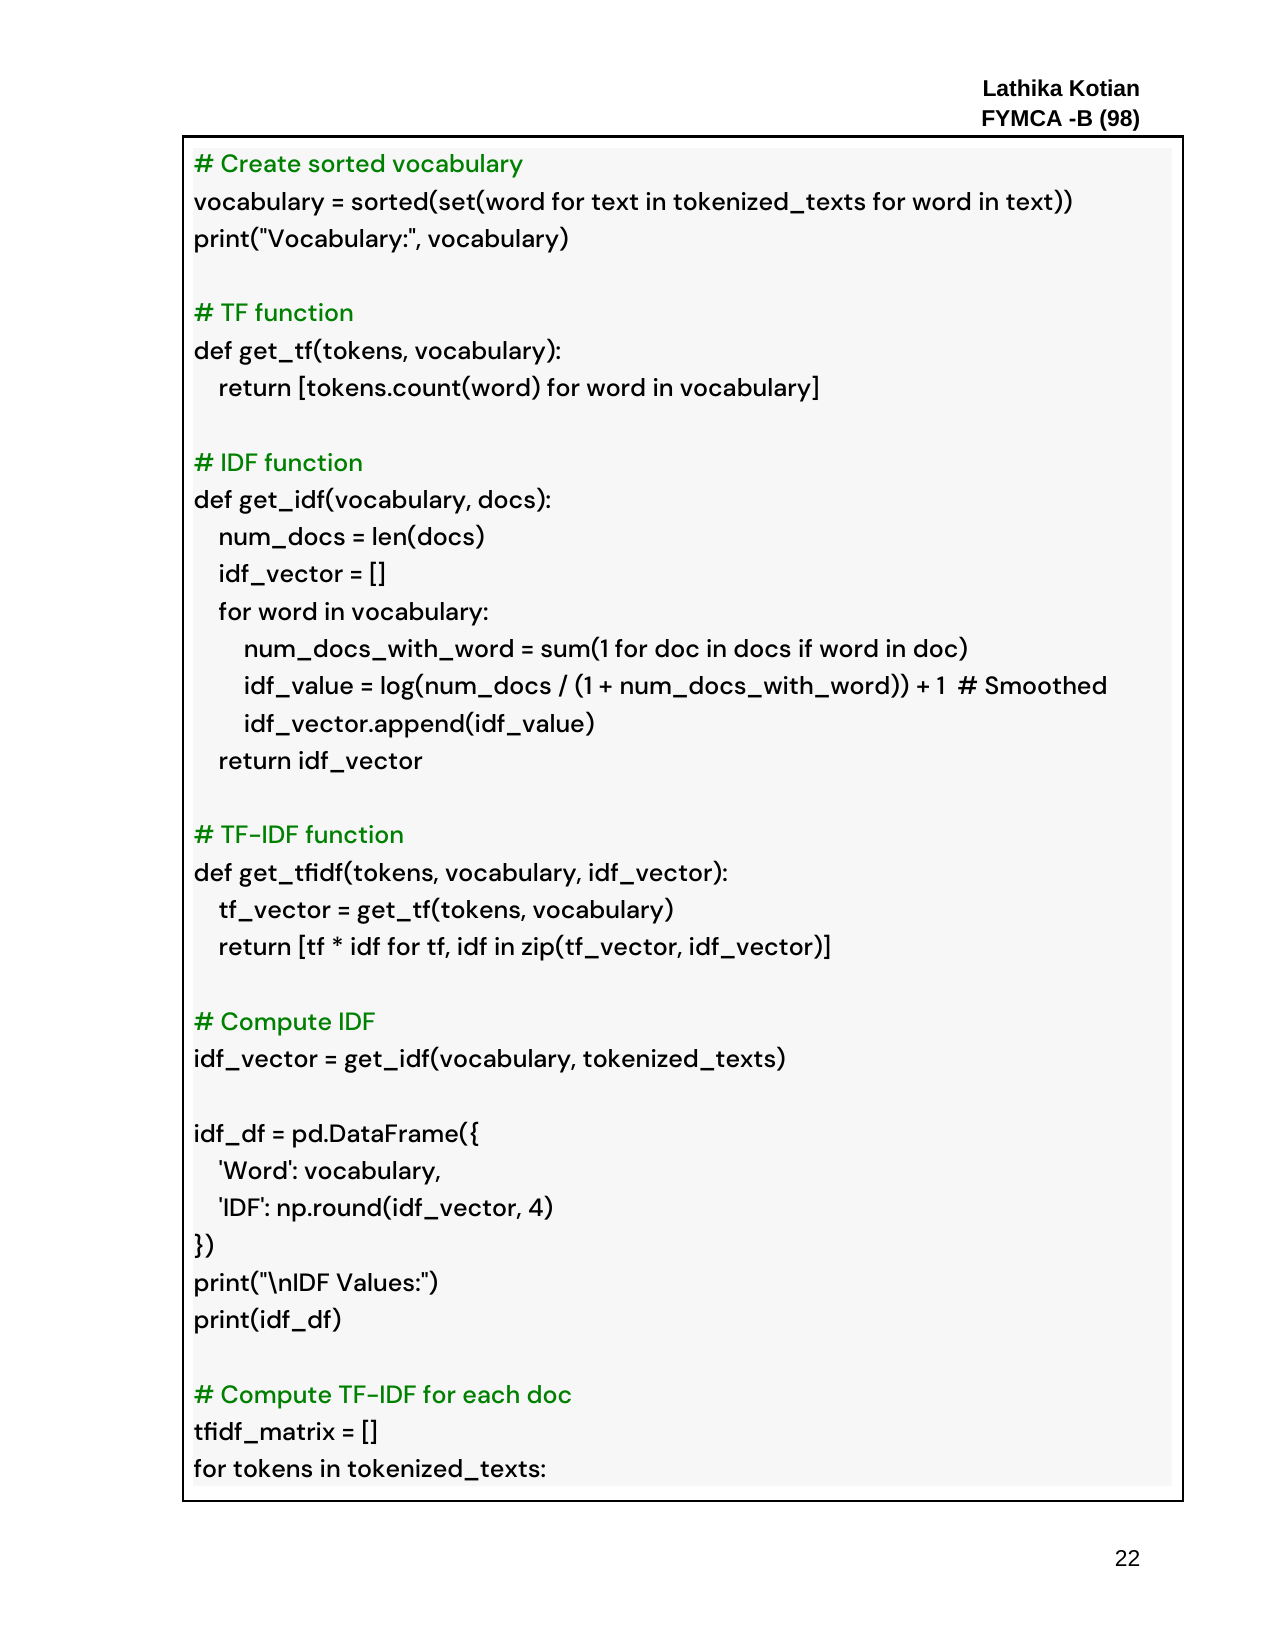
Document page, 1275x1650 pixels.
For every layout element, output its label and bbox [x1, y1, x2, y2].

table_header [184, 138, 1182, 1500]
